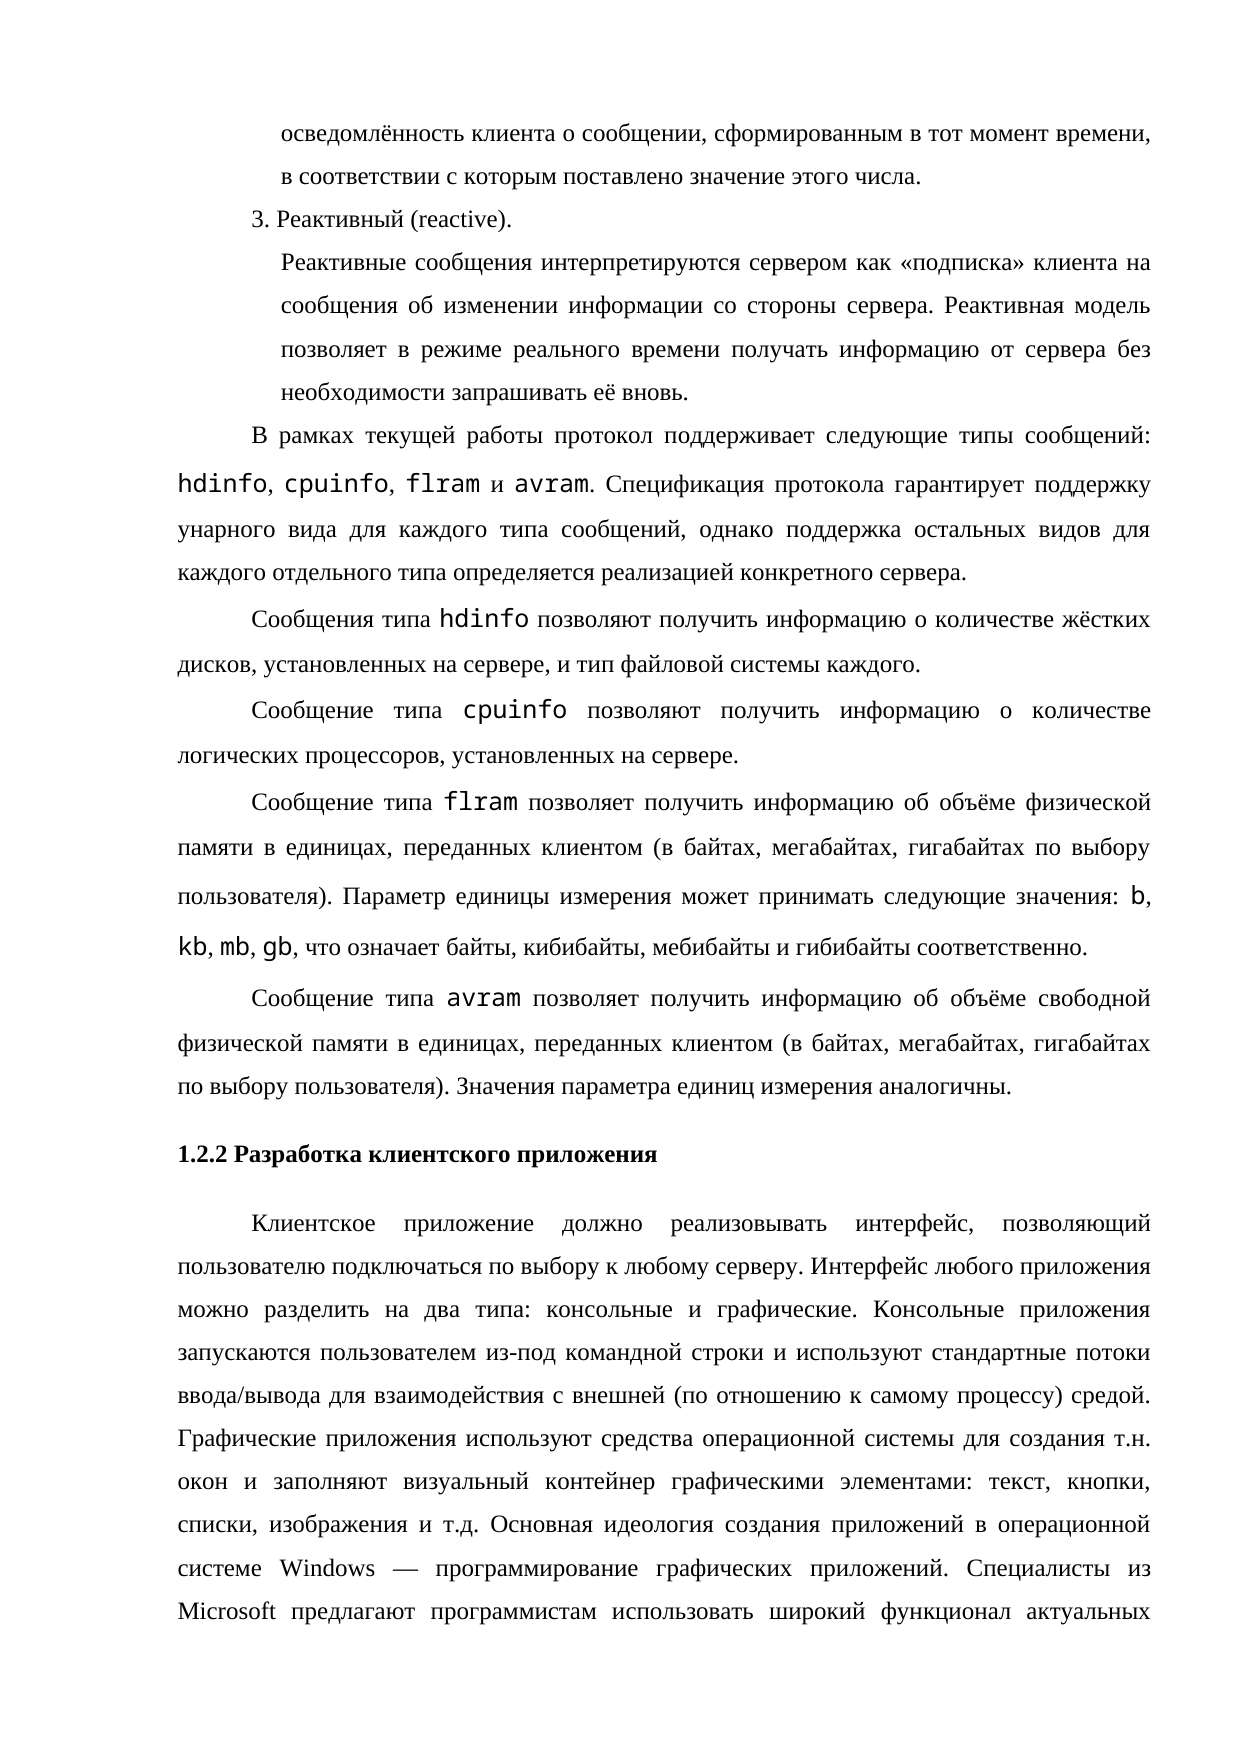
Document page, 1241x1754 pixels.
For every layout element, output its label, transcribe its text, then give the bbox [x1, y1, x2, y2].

list Реактивный (reactive). Реактивные сообщения интерпретируются сервером как «подписка» клиента на сообщения об изменении информации со стороны сервера. Реактивная модель позволяет в режиме реального времени получать информацию от сервера без необходимости запрашивать её вновь. [251, 204, 1152, 406]
subtitle Разработка клиентского приложения [177, 1139, 1152, 1168]
text Сообщение типа cpuinfo позволяют получить информацию о количестве логических процессоров, установленных на сервере. [177, 692, 1152, 769]
text Сообщения типа hdinfo позволяют получить информацию о количестве жёстких дисков, установленных на сервере, и тип файловой системы каждого. [177, 600, 1152, 678]
text Сообщение типа flram позволяет получить информацию об объёме физической памяти в единицах, переданных клиентом (в байтах, мегабайтах, гигабайтах по выбору пользователя). Параметр единицы измерения может принимать следующие значения: b, kb, mb, gb, что означает байты, кибибайты, мебибайты и гибибайты соответственно. [177, 783, 1152, 963]
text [177, 1208, 1152, 1624]
text Сообщение типа avram позволяет получить информацию об объёме свободной физической памяти в единицах, переданных клиентом (в байтах, мегабайтах, гигабайтах по выбору пользователя). Значения параметра единиц измерения аналогичны. [177, 980, 1152, 1100]
text В рамках текущей работы протокол поддерживает следующие типы сообщений: hdinfo, cpuinfo, flram и avram. Спецификация протокола гарантирует поддержку унарного вида для каждого типа сообщений, однако поддержка остальных видов для каждого отдельного типа определяется реализацией конкретного сервера. [177, 420, 1152, 586]
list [251, 118, 1152, 190]
